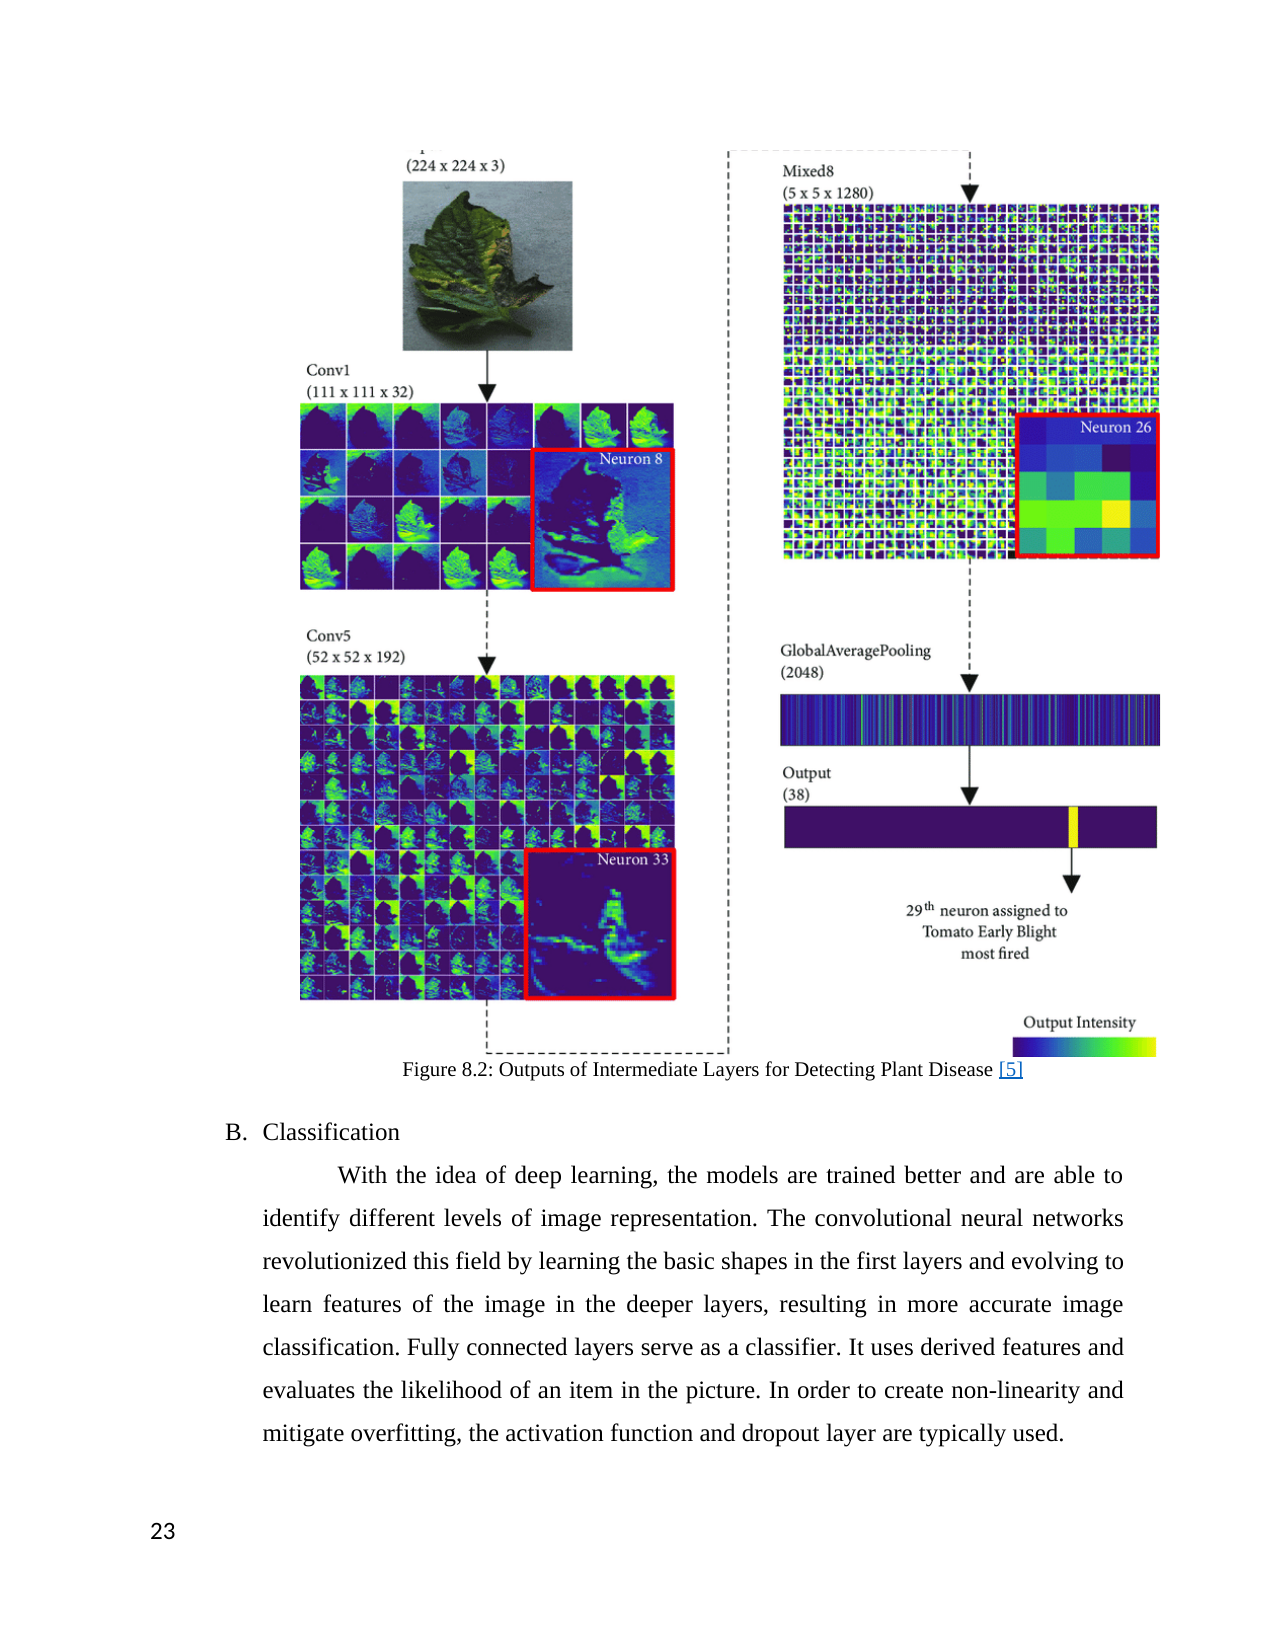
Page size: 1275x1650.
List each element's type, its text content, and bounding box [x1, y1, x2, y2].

picture [300, 150, 1160, 1057]
list Classification [225, 1117, 1125, 1145]
list With the idea of deep learning, the models are trained better and are able to identify different levels of image representation. The convolutional neural networks revolutionized this field by learning the basic shapes in the first layers and evolving to learn features of the image in the deeper layers, resulting in more accurate image classification. Fully connected layers serve as a classifier. It uses derived features and evaluates the likelihood of an item in the picture. In order to create non-linearity and mitigate overfitting, the activation function and dropout layer are typically used. [262, 1160, 1125, 1447]
text Figure 8.2: Outputs of Intermediate Layers for Detecting Plant Disease [5] [300, 1057, 499, 1081]
